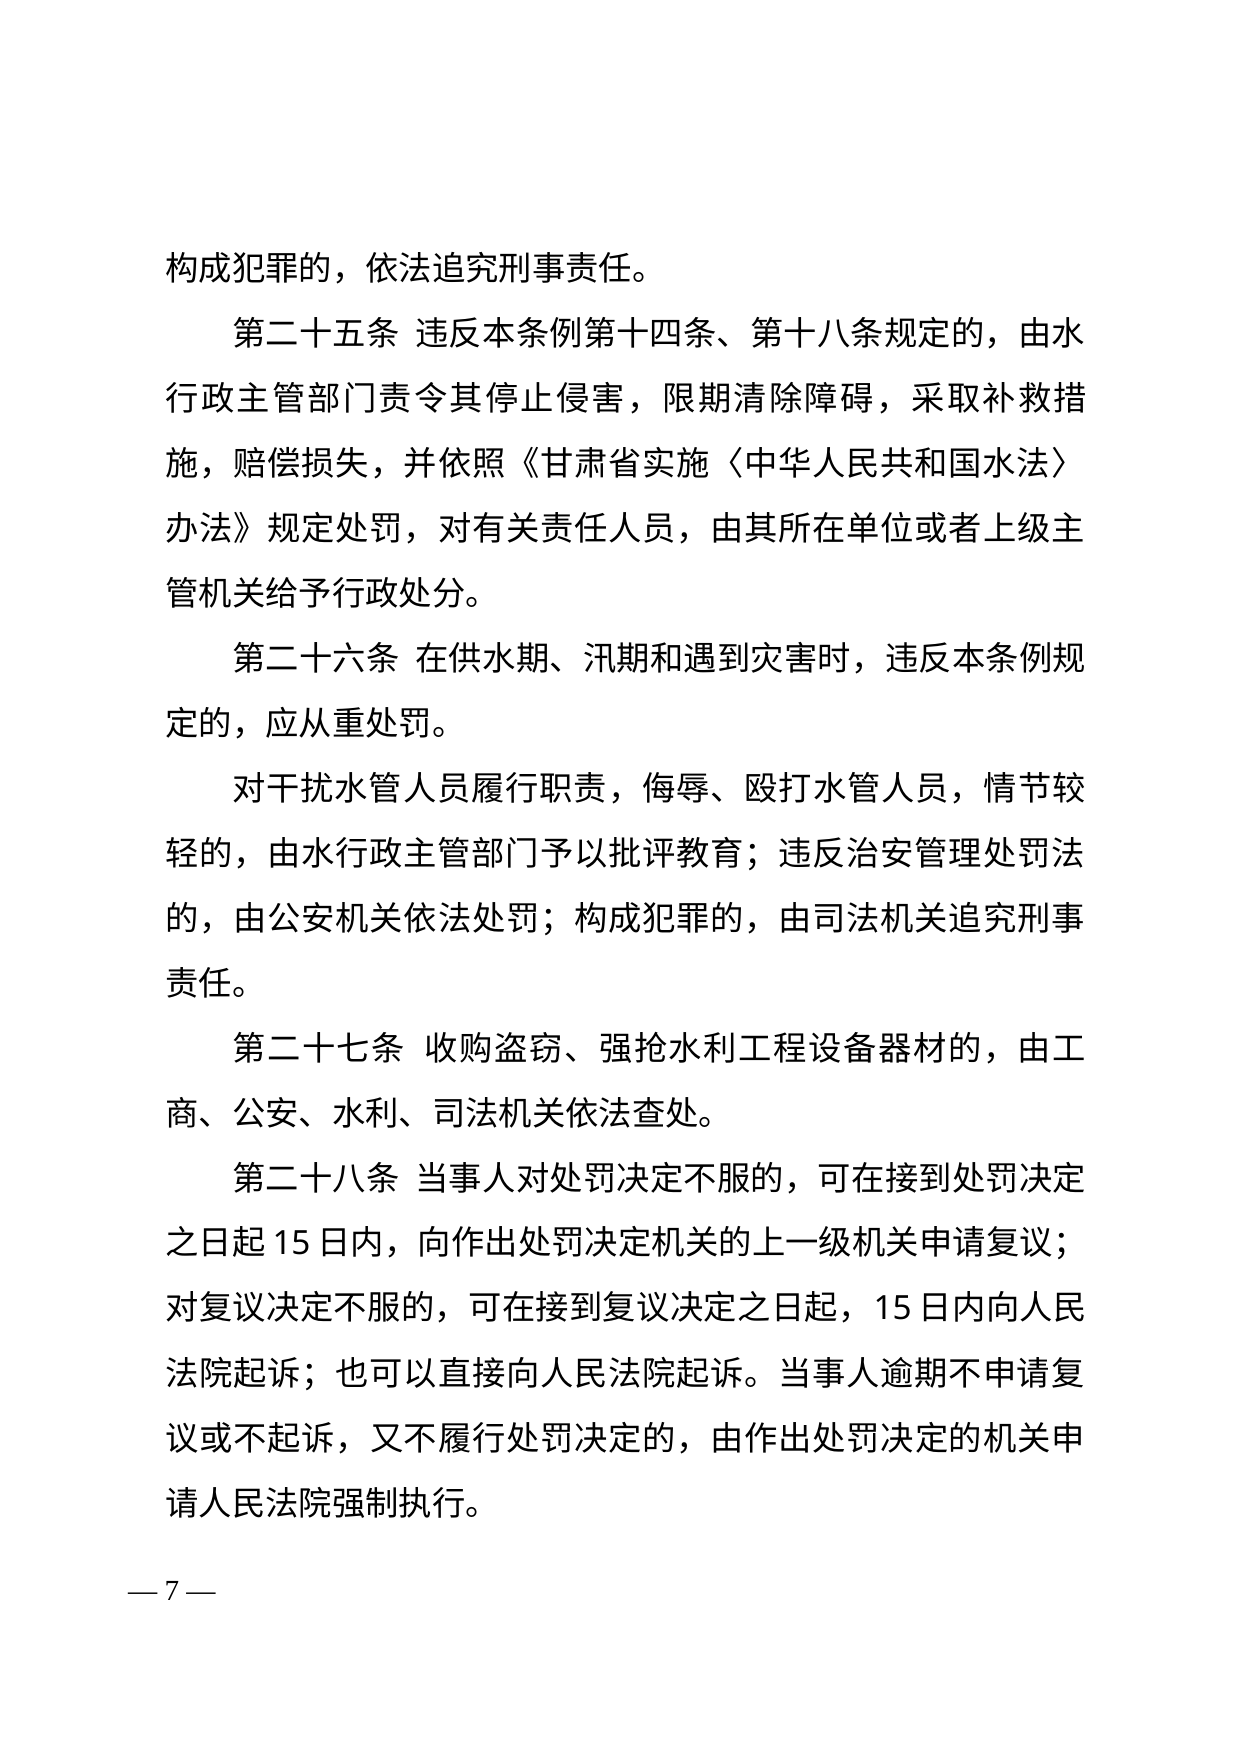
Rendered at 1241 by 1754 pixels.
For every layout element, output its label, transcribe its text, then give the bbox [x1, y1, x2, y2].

text 第二十六条 在供水期、汛期和遇到灾害时，违反本条例规定的，应从重处罚。 [165, 623, 1087, 753]
text 第二十五条 违反本条例第十四条、第十八条规定的，由水行政主管部门责令其停止侵害，限期清除障碍，采取补救措施，赔偿损失，并依照《甘肃省实施〈中华人民共和国水法〉办法》规定处罚，对有关责任人员，由其所在单位或者上级主管机关给予行政处分。 [165, 298, 1087, 623]
text 第二十八条 当事人对处罚决定不服的，可在接到处罚决定之日起15日内，向作出处罚决定机关的上一级机关申请复议；对复议决定不服的，可在接到复议决定之日起，15日内向人民法院起诉；也可以直接向人民法院起诉。当事人逾期不申请复议或不起诉，又不履行处罚决定的，由作出处罚决定的机关申请人民法院强制执行。 [165, 1143, 1087, 1533]
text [165, 233, 1087, 298]
text 对干扰水管人员履行职责，侮辱、殴打水管人员，情节较轻的，由水行政主管部门予以批评教育；违反治安管理处罚法的，由公安机关依法处罚；构成犯罪的，由司法机关追究刑事责任。 [165, 753, 1087, 1013]
text 第二十七条 收购盗窃、强抢水利工程设备器材的，由工商、公安、水利、司法机关依法查处。 [165, 1013, 1087, 1143]
